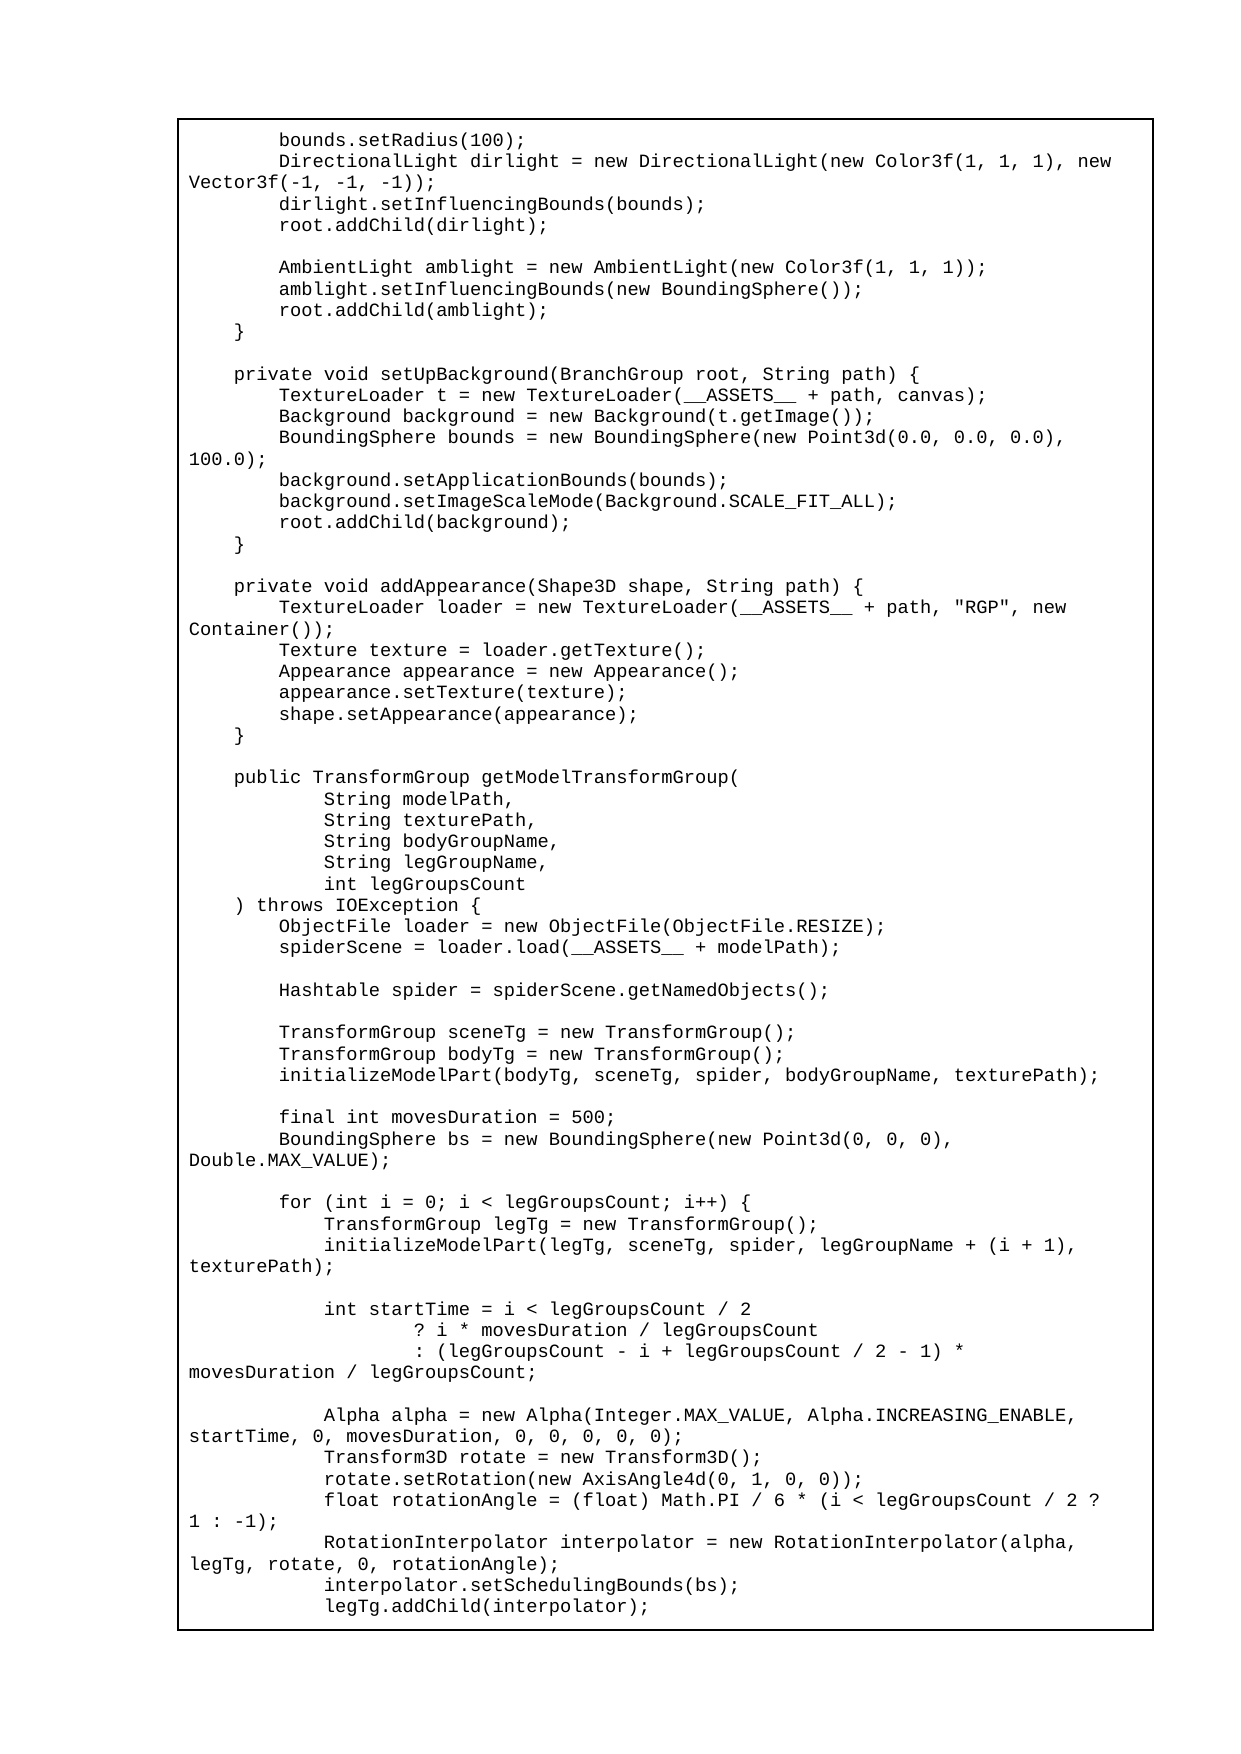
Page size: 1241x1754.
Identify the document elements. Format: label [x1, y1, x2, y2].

table_cell [179, 120, 1152, 1628]
